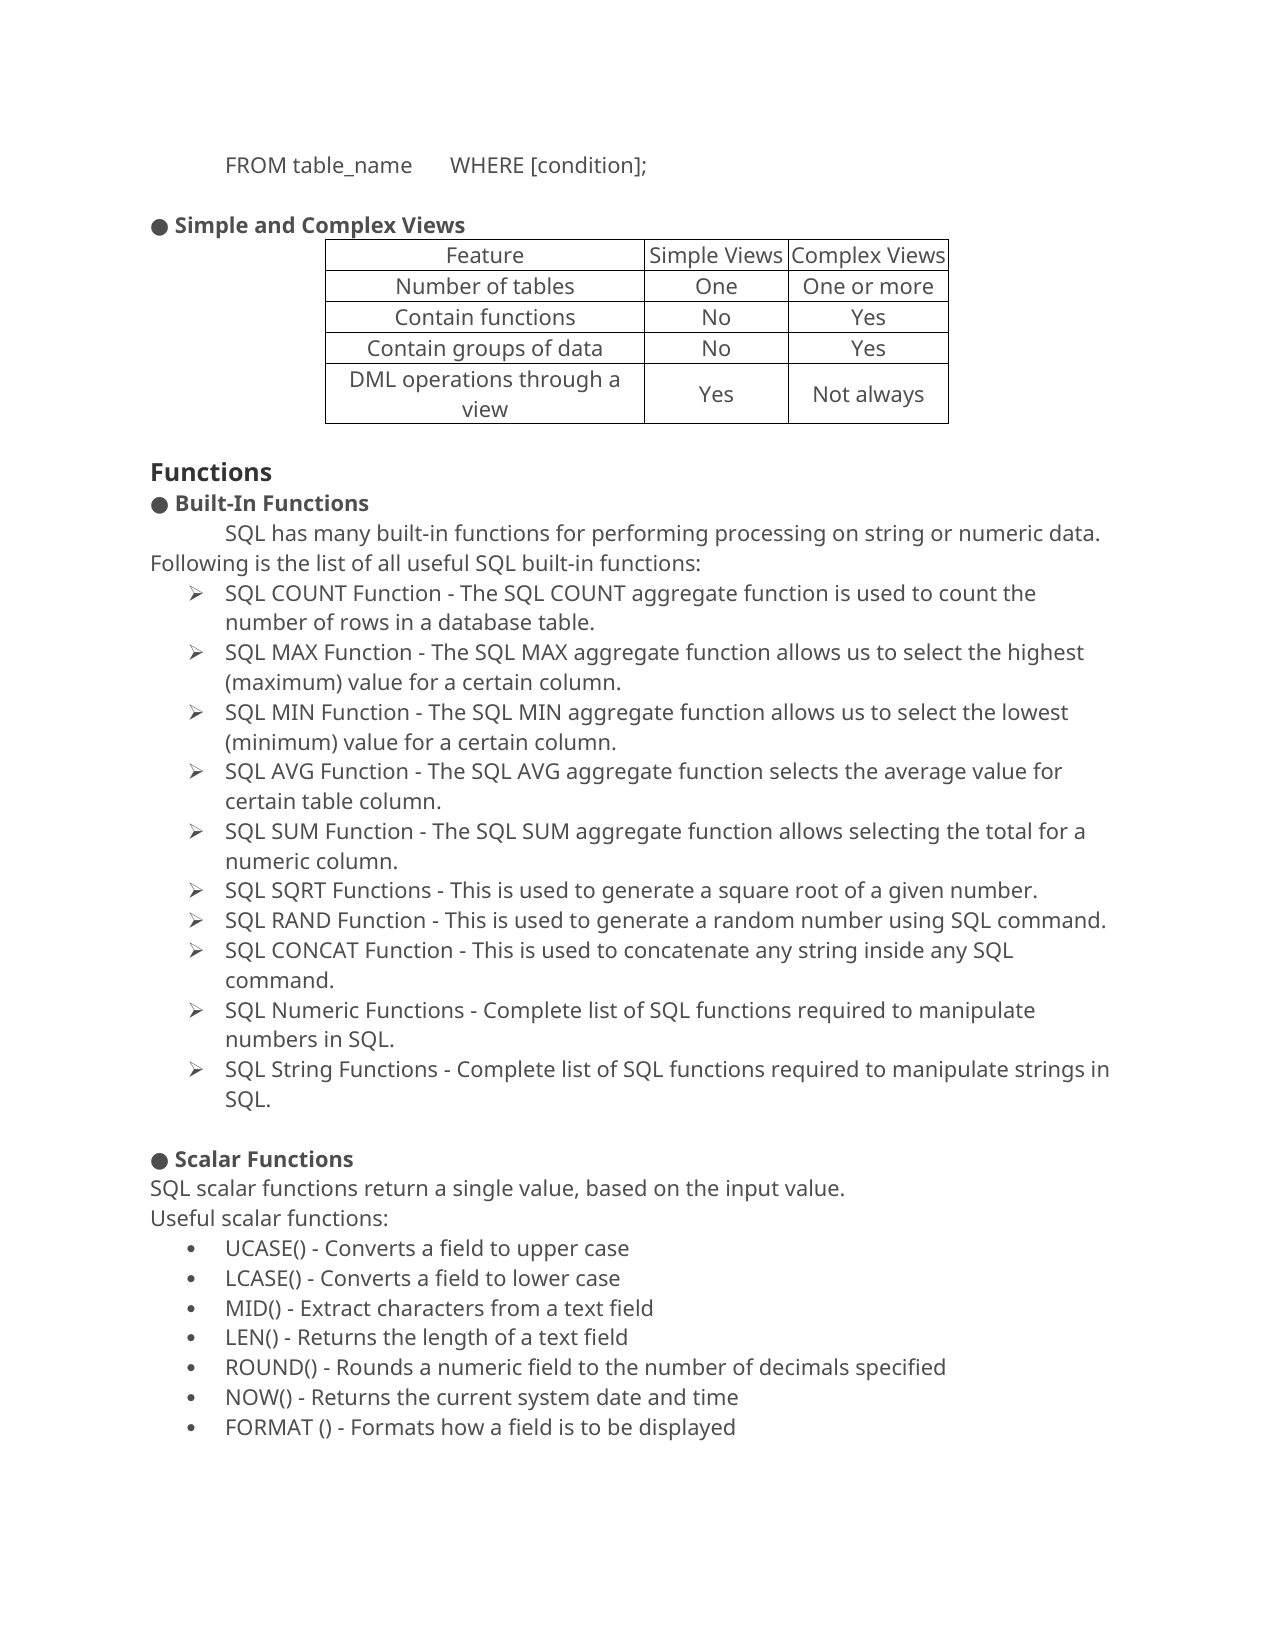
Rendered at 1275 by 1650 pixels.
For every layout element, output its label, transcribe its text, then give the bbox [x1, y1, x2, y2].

table_header Simple Views [645, 240, 788, 270]
text SQL scalar functions return a single value, based on the input value. [150, 1173, 1125, 1203]
table_cell DML operations through a view [326, 364, 644, 423]
list ROUND() - Rounds a numeric field to the number of decimals specified [187, 1352, 1125, 1382]
list NOW() - Returns the current system date and time [187, 1382, 1125, 1412]
table_cell Yes [789, 302, 948, 332]
text ● Built-In Functions [150, 488, 1125, 518]
text FROM table_name WHERE [condition]; [150, 150, 1125, 180]
list SQL CONCAT Function - This is used to concatenate any string inside any SQL command. [187, 935, 1125, 995]
text ● Scalar Functions [150, 1144, 1125, 1173]
table_cell Yes [789, 333, 948, 363]
table_header Feature [326, 240, 644, 270]
text Useful scalar functions: [150, 1203, 1125, 1233]
table_cell Contain groups of data [326, 333, 644, 363]
list SQL SUM Function - The SQL SUM aggregate function allows selecting the total for a numeric column. [187, 816, 1125, 876]
table_cell No [645, 333, 788, 363]
list MID() - Extract characters from a text field [187, 1293, 1125, 1322]
list UCASE() - Converts a field to upper case [187, 1233, 1125, 1263]
text SQL has many built-in functions for performing processing on string or numeric data. Following is the list of all useful SQL built-in functions: [150, 518, 1125, 578]
table_cell No [645, 302, 788, 332]
list LEN() - Returns the length of a text field [187, 1322, 1125, 1352]
table_header Complex Views [789, 240, 948, 270]
text ● Simple and Complex Views [150, 209, 1125, 239]
table_cell Contain functions [326, 302, 644, 332]
list SQL SQRT Functions - This is used to generate a square root of a given number. [187, 876, 1125, 905]
list SQL Numeric Functions - Complete list of SQL functions required to manipulate numbers in SQL. [187, 995, 1125, 1054]
list SQL String Functions - Complete list of SQL functions required to manipulate strings in SQL. [187, 1054, 1125, 1114]
list SQL AVG Function - The SQL AVG aggregate function selects the average value for certain table column. [187, 756, 1125, 816]
list SQL RAND Function - This is used to generate a random number using SQL command. [187, 905, 1125, 935]
list LCASE() - Converts a field to lower case [187, 1263, 1125, 1293]
list FORMAT () - Formats how a field is to be displayed [187, 1412, 1125, 1442]
table_cell One [645, 271, 788, 301]
list SQL MAX Function - The SQL MAX aggregate function allows us to select the highest (maximum) value for a certain column. [187, 637, 1125, 697]
table_cell Number of tables [326, 271, 644, 301]
list SQL MIN Function - The SQL MIN aggregate function allows us to select the lowest (minimum) value for a certain column. [187, 697, 1125, 756]
table_cell Yes [645, 364, 788, 423]
list SQL COUNT Function - The SQL COUNT aggregate function is used to count the number of rows in a database table. [187, 578, 1125, 637]
text Functions [150, 454, 1125, 488]
table_cell Not always [789, 364, 948, 423]
table_cell One or more [789, 271, 948, 301]
